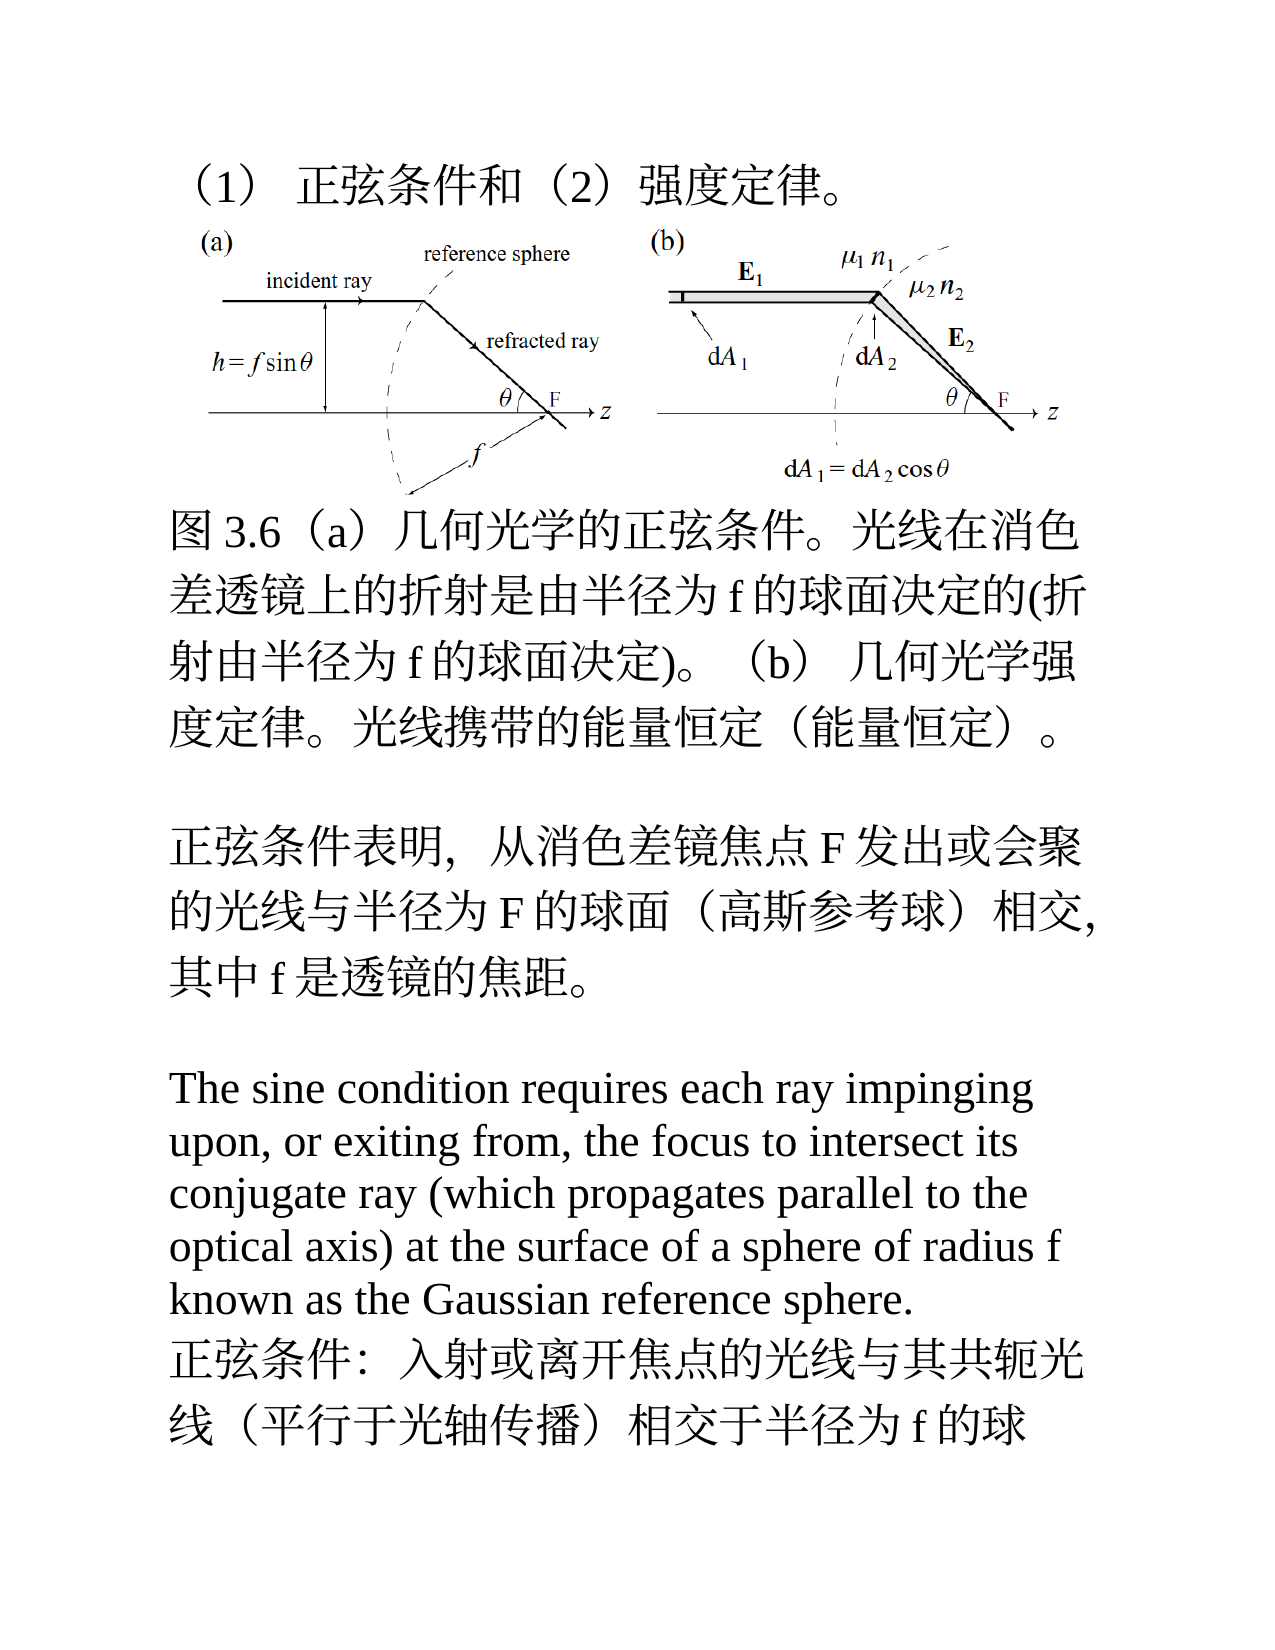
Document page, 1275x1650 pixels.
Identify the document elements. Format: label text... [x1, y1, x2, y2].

text 正弦条件表明，从消色差镜焦点F发出或会聚的光线与半径为F的球面（高斯参考球）相交，其中f是透镜的焦距。 [169, 810, 1106, 1008]
list 正弦条件和（2）强度定律。 [169, 150, 1106, 215]
text 正弦条件：入射或离开焦点的光线与其共轭光线（平行于光轴传播）相交于半径为f的球（称为高斯参考球）的表面。 [169, 1324, 1106, 1456]
picture [168, 215, 1107, 495]
text 图3.6（a）几何光学的正弦条件。光线在消色差透镜上的折射是由半径为f的球面决定的(折射由半径为f的球面决定)。（b） 几何光学强度定律。光线携带的能量恒定（能量恒定）。 [169, 495, 1106, 758]
text The sine condition requires each ray impinging upon, or exiting from, the focus to intersect its conjugate ray (which propagates parallel to the optical axis) at the surface of a sphere of radius f known as the Gaussian reference sphere. [169, 1061, 1106, 1324]
